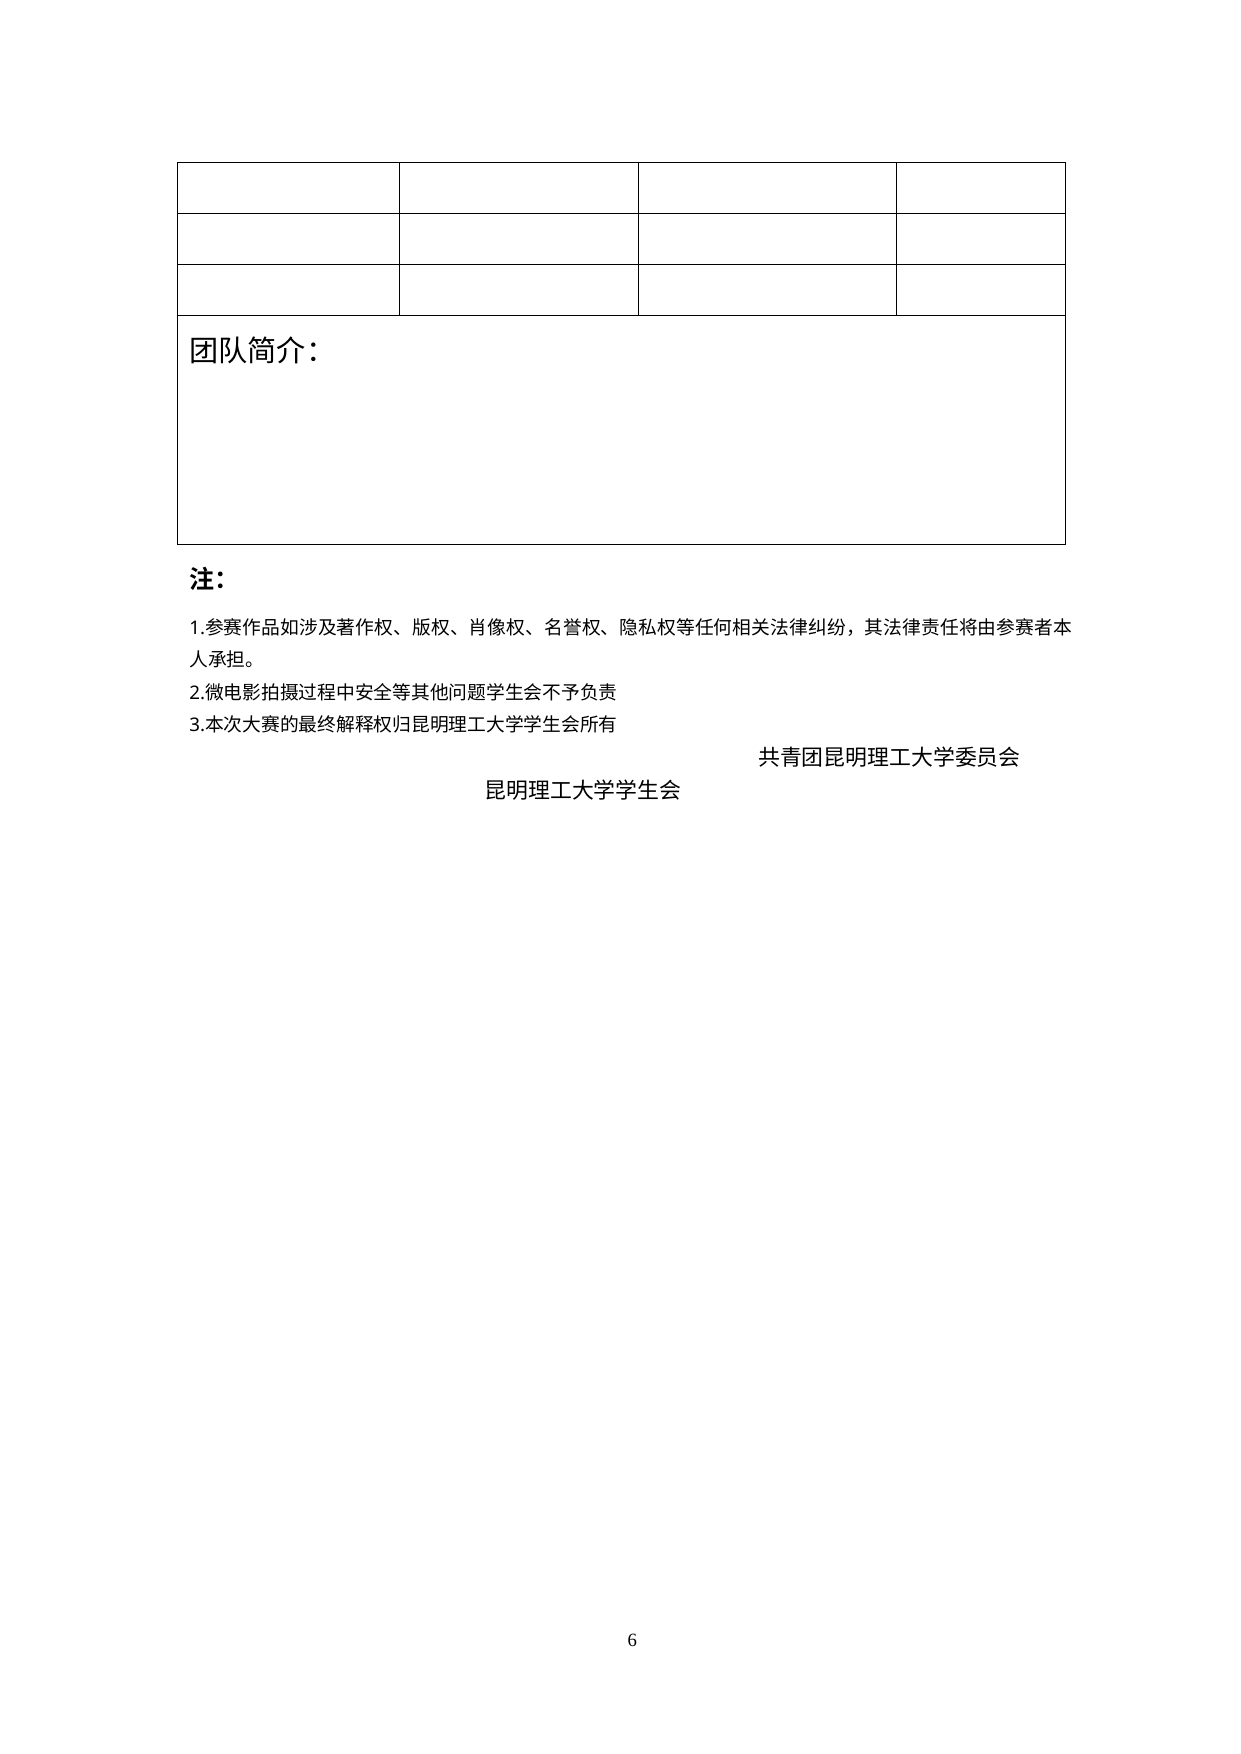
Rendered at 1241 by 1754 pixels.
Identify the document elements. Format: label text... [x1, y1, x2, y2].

list 微电影拍摄过程中安全等其他问题学生会不予负责 [189, 675, 1075, 707]
table_cell [178, 214, 399, 264]
list 参赛作品如涉及著作权、版权、肖像权、名誉权、隐私权等任何相关法律纠纷，其法律责任将由参赛者本人承担。 [189, 610, 1075, 675]
table_cell [897, 265, 1065, 315]
text 注： [189, 545, 1075, 610]
table_cell [639, 163, 896, 213]
text 昆明理工大学学生会 [189, 772, 1075, 805]
table_cell [897, 163, 1065, 213]
text 共青团昆明理工大学委员会 [189, 740, 1075, 772]
table_cell [639, 214, 896, 264]
table_cell [400, 214, 638, 264]
table_cell [639, 265, 896, 315]
list 本次大赛的最终解释权归昆明理工大学学生会所有 [189, 707, 1075, 740]
table_cell [897, 214, 1065, 264]
table_cell [178, 265, 399, 315]
table_cell [178, 163, 399, 213]
table_cell [400, 163, 638, 213]
table_cell 团队简介： [178, 316, 1065, 544]
table_cell [400, 265, 638, 315]
